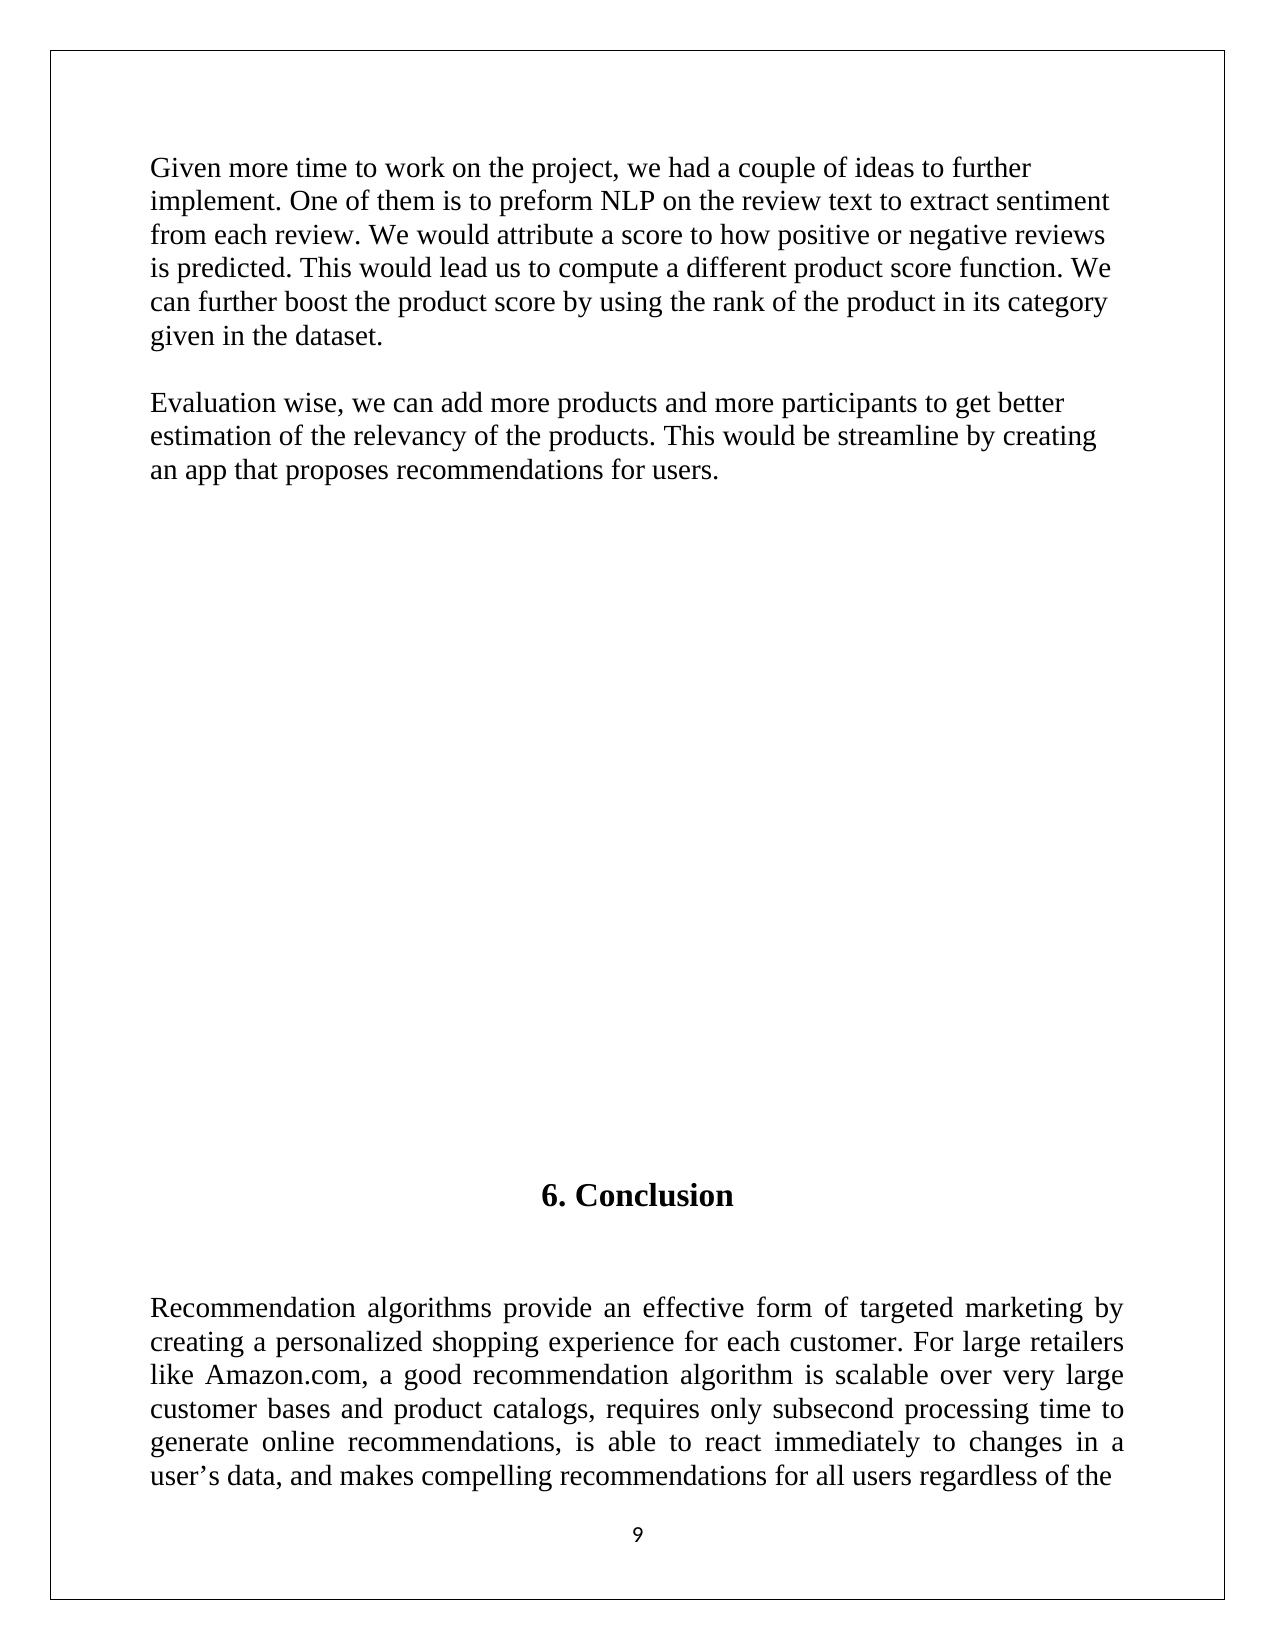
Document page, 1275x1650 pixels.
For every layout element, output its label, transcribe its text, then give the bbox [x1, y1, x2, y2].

text 6. Conclusion [150, 1175, 1125, 1214]
text Evaluation wise, we can add more products and more participants to get better estimation of the relevancy of the products. This would be streamline by creating an app that proposes recommendations for users. [150, 385, 1125, 485]
text Given more time to work on the project, we had a couple of ideas to further implement. One of them is to preform NLP on the review text to extract sentiment from each review. We would attribute a score to how positive or negative reviews is predicted. This would lead us to compute a different product score function. We can further boost the product score by using the rank of the product in its category given in the dataset. [150, 150, 1125, 351]
text Recommendation algorithms provide an effective form of targeted marketing by creating a personalized shopping experience for each customer. For large retailers like Amazon.com, a good recommendation algorithm is scalable over very large customer bases and product catalogs, requires only subsecond processing time to generate online recommendations, is able to react immediately to changes in a user’s data, and makes compelling recommendations for all users regardless of the [150, 1290, 1125, 1492]
